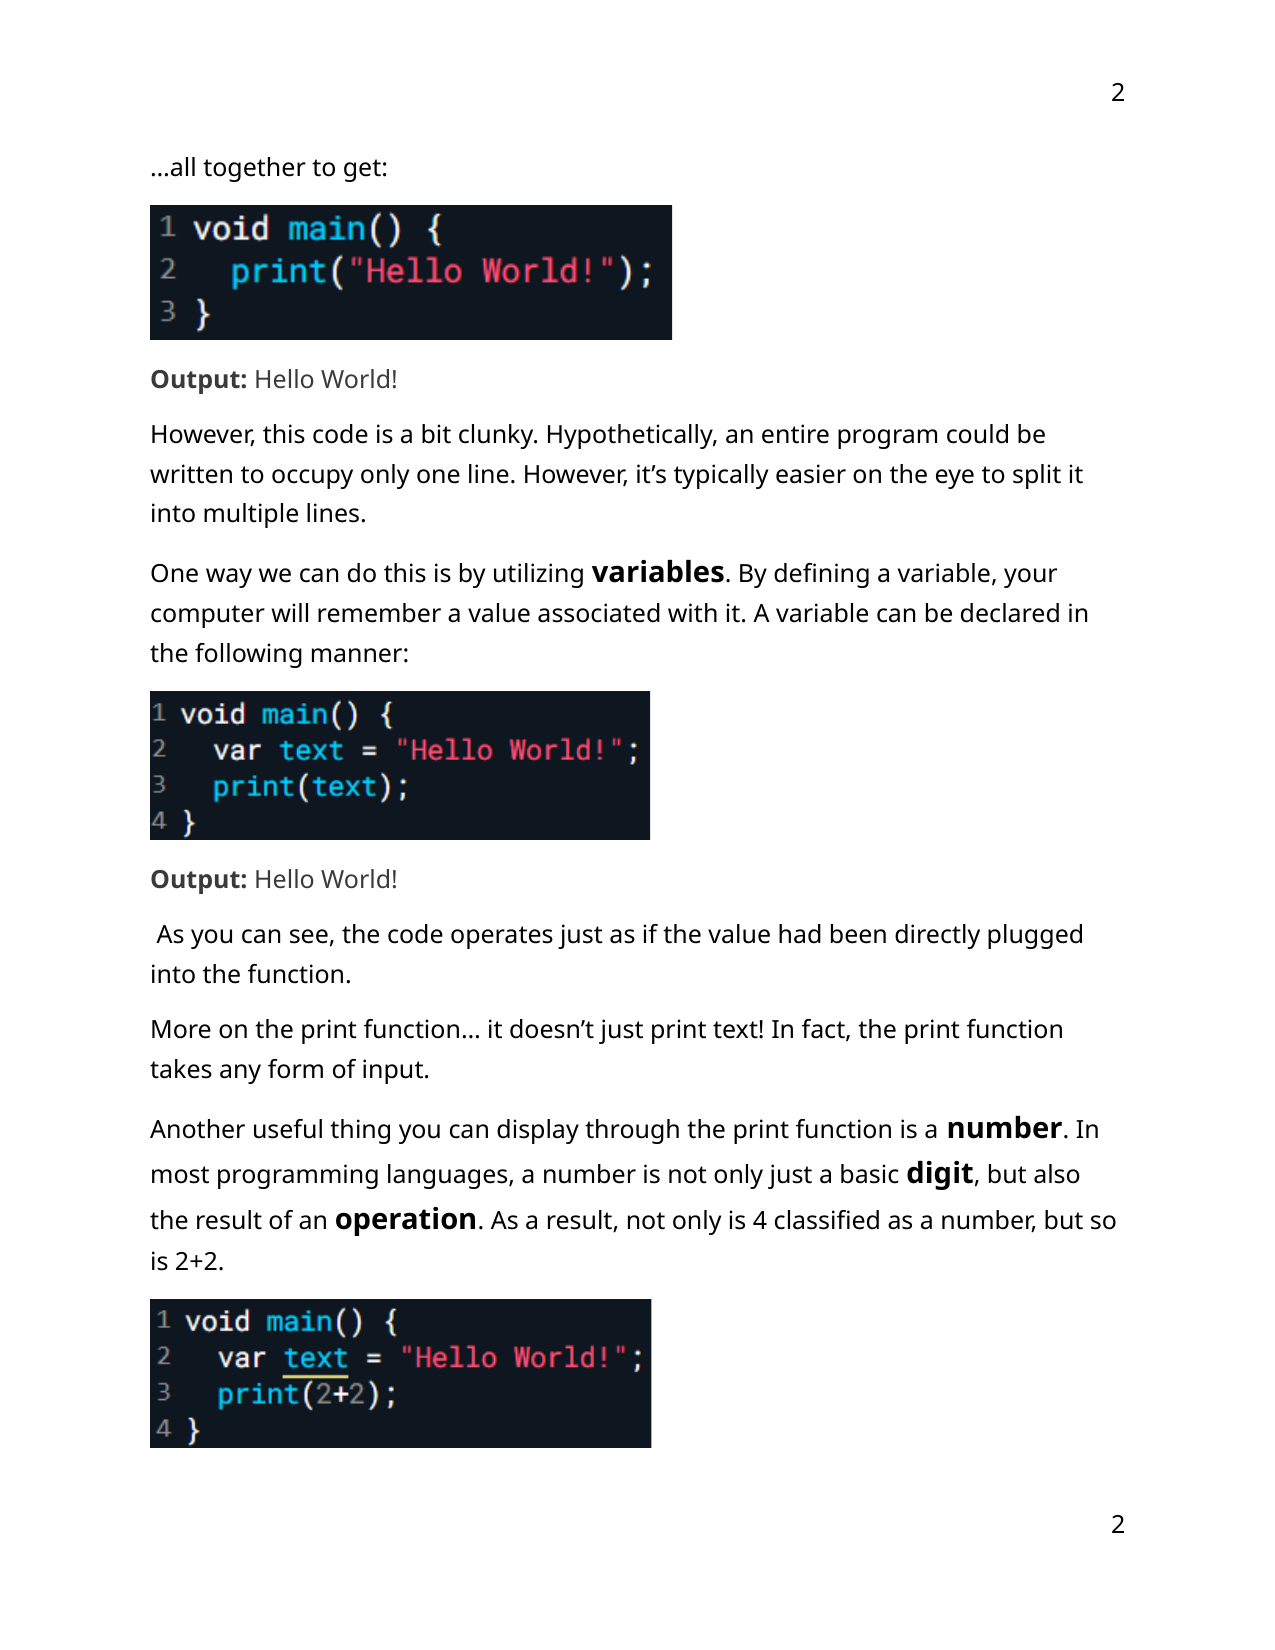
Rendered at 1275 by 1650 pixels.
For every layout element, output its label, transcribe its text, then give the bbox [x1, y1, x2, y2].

text Another useful thing you can display through the print function is a number. In most programming languages, a number is not only just a basic digit, but also the result of an operation. As a result, not only is 4 classified as a number, but so is 2+2. [150, 1107, 1125, 1277]
picture [150, 205, 673, 340]
text As you can see, the code operates just as if the value had been directly plugged into the function. [150, 917, 1125, 990]
text Output: Hello World! [150, 861, 1125, 895]
text More on the print function… it doesn’t just print text! In fact, the print function takes any form of input. [150, 1012, 1125, 1085]
text One way we can do this is by utilizing variables. By defining a variable, your computer will remember a value associated with it. A variable can be declared in the following manner: [150, 551, 1125, 669]
text …all together to get: [150, 150, 1125, 184]
picture [150, 691, 650, 840]
picture [150, 1299, 652, 1448]
text However, this code is a bit clunky. Hypothetically, an entire program could be written to occupy only one line. However, it’s typically easier on the eye to split it into multiple lines. [150, 417, 1125, 529]
text Output: Hello World! [150, 361, 1125, 395]
